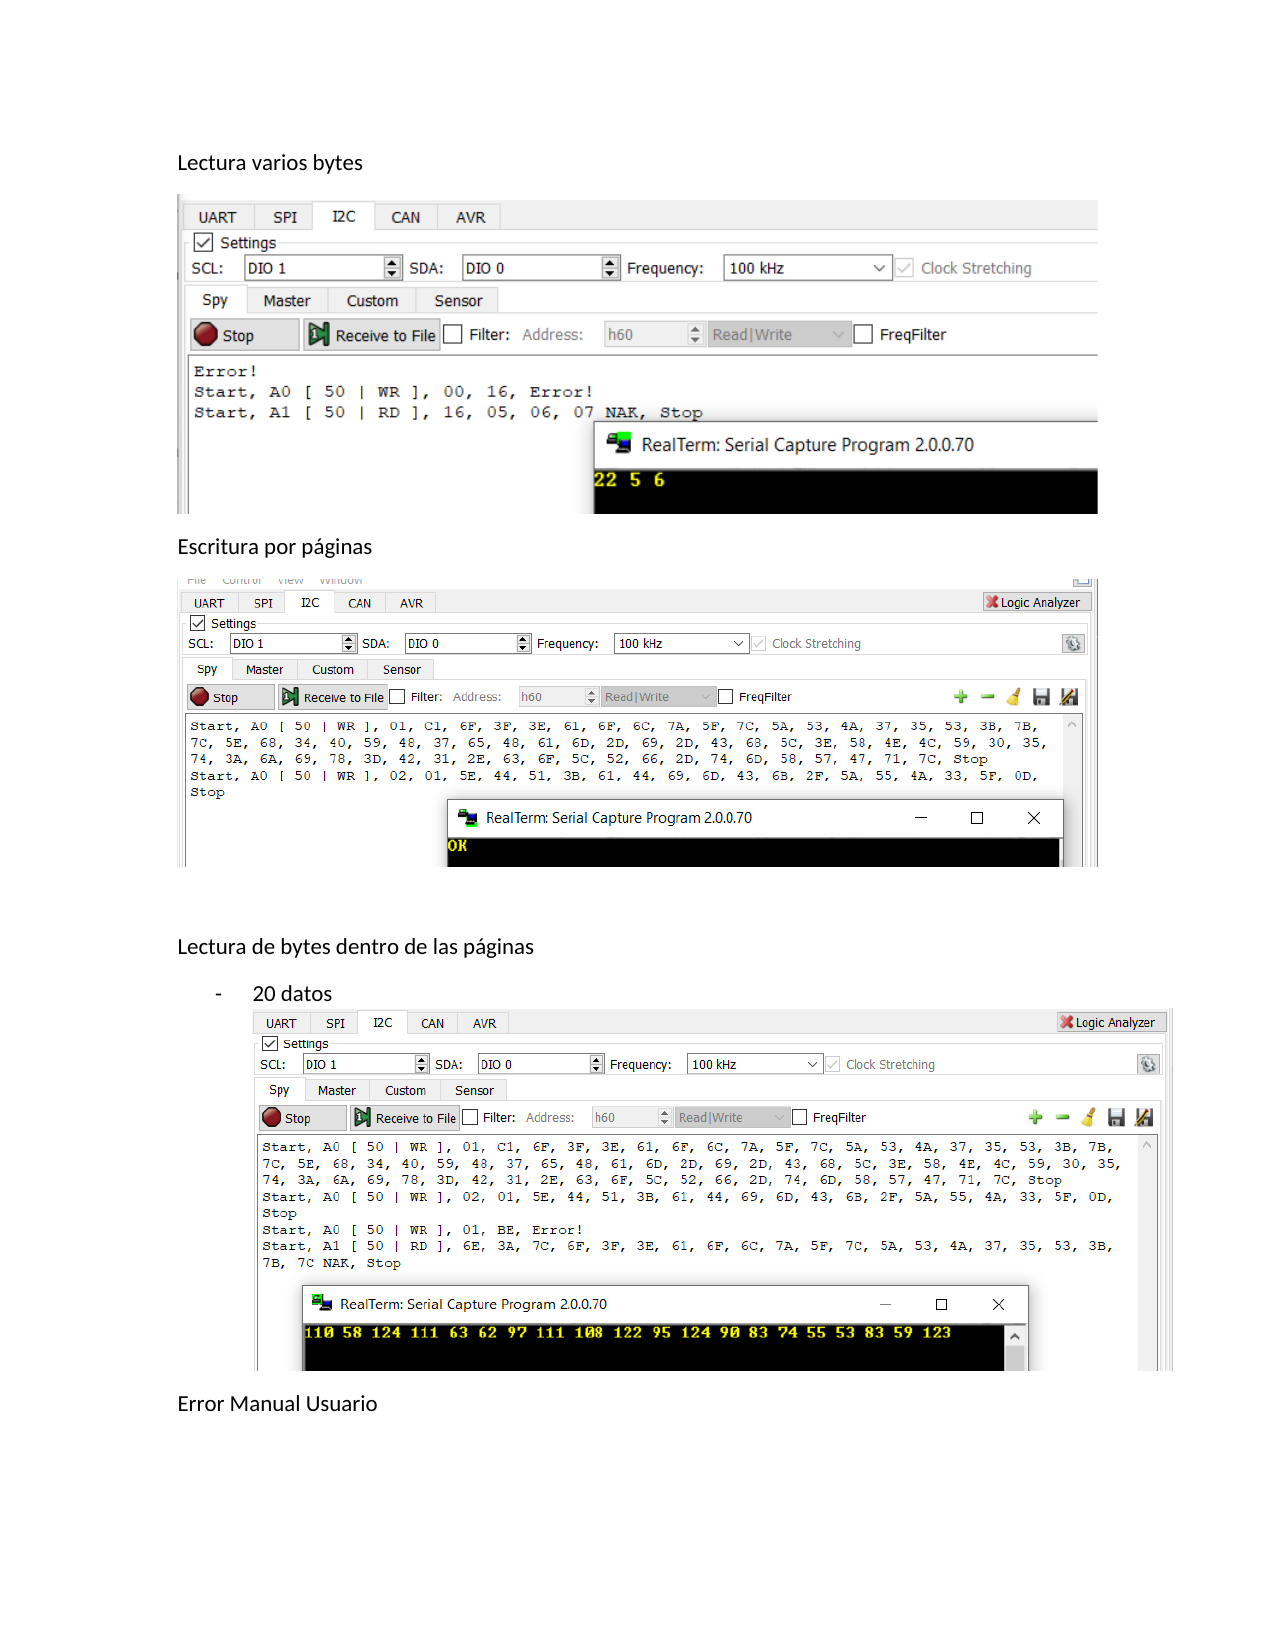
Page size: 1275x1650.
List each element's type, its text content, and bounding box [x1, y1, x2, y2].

text Error Manual Usuario [177, 1389, 1098, 1417]
picture [177, 579, 1098, 867]
text Lectura de bytes dentro de las páginas [177, 932, 1098, 960]
picture [177, 194, 1098, 514]
list 20 datos [215, 979, 1098, 1007]
picture [252, 1008, 1173, 1371]
text Escritura por páginas [177, 532, 1098, 560]
text Lectura varios bytes [177, 148, 1098, 176]
